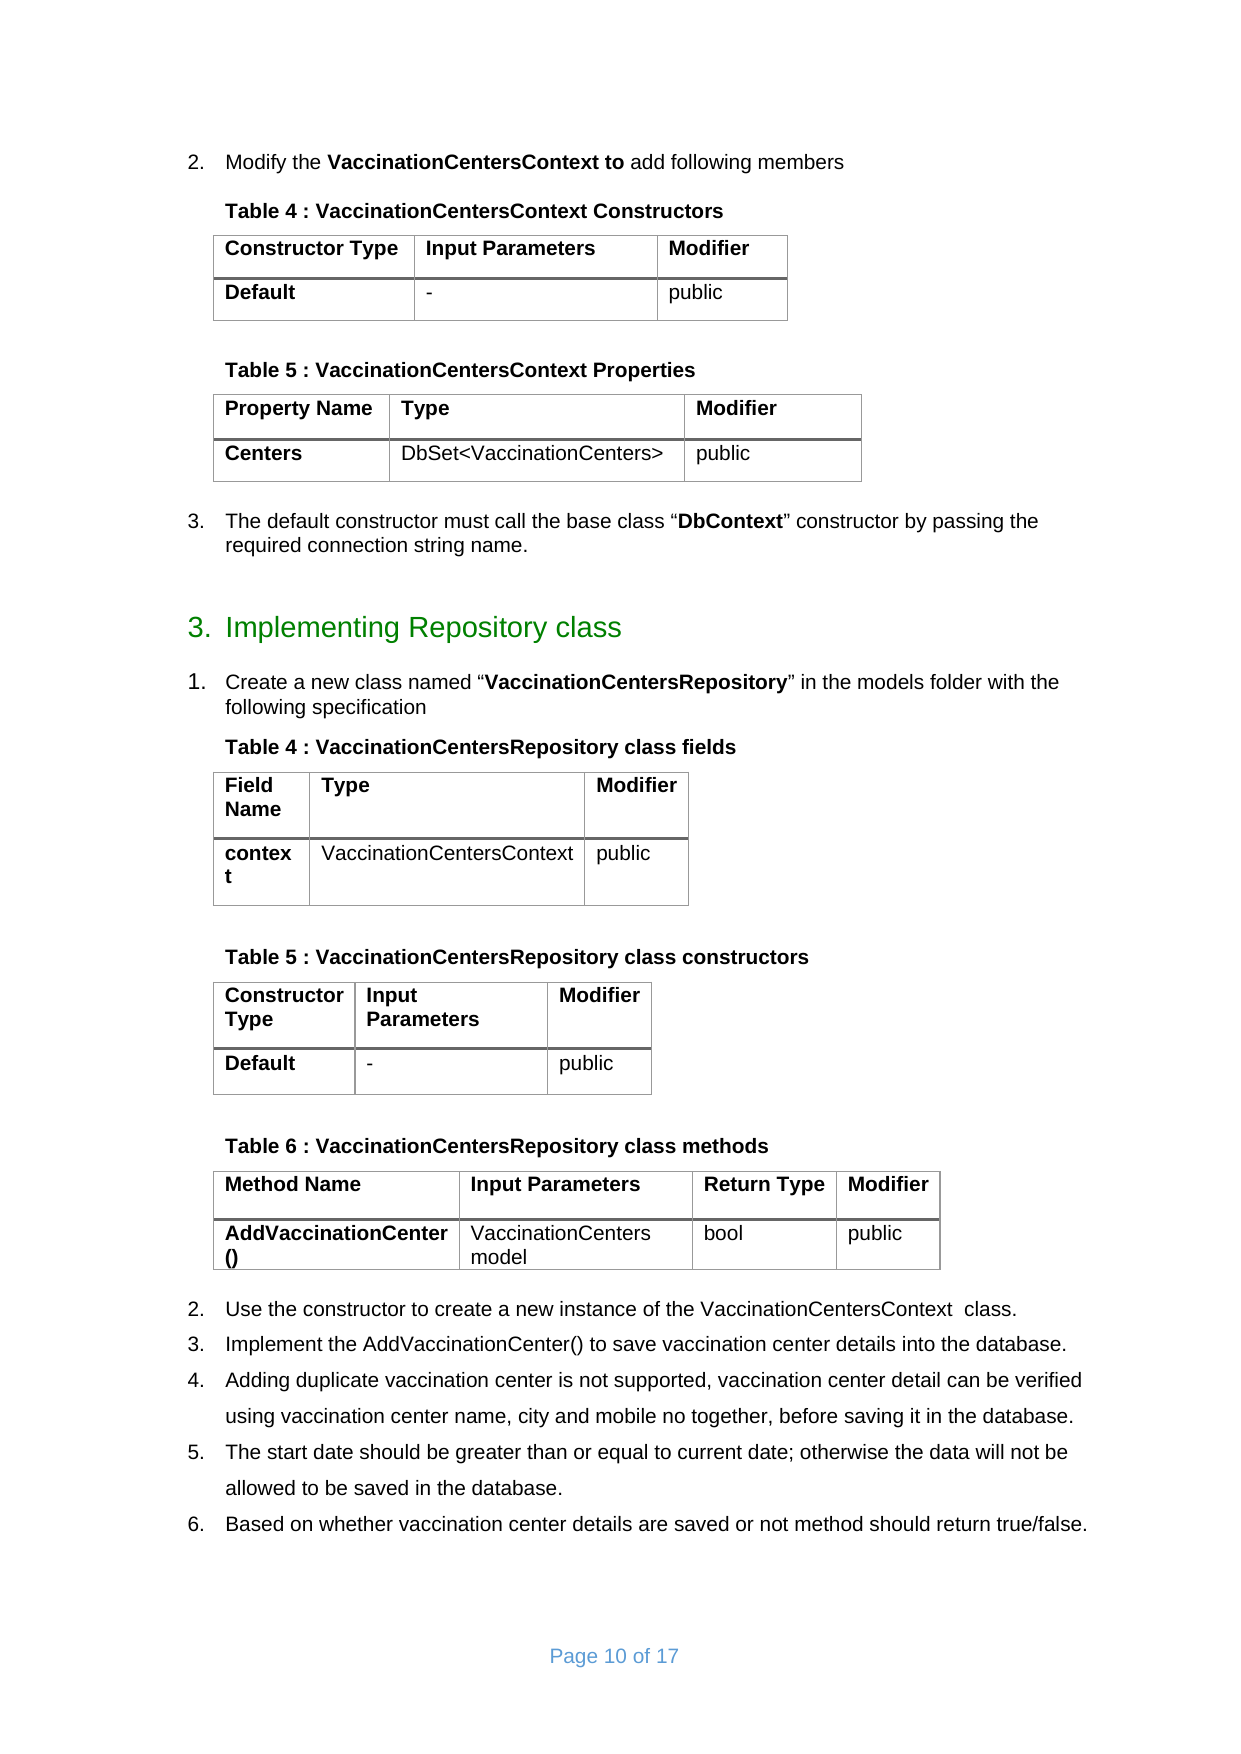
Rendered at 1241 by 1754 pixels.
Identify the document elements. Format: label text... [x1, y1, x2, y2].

table_header Input Parameters [460, 1172, 692, 1218]
table_cell Default [214, 1050, 354, 1094]
table_cell context [214, 840, 309, 905]
table_cell Default [214, 280, 414, 320]
list Based on whether vaccination center details are saved or not method should return true/false. [187, 1512, 1090, 1536]
list The default constructor must call the base class “DbContext” constructor by passing the required connection string name. [187, 508, 1090, 556]
table_cell public [837, 1221, 939, 1269]
table_cell DbSet<VaccinationCenters> [390, 441, 684, 481]
list Implement the AddVaccinationCenter() to save vaccination center details into the database. [187, 1332, 1090, 1356]
table_cell - [356, 1050, 547, 1094]
table_cell public [685, 441, 861, 481]
table_header Type [310, 773, 584, 837]
table_header Modifier [685, 395, 861, 437]
table_cell VaccinationCenters model [460, 1221, 692, 1269]
table_header Modifier [585, 773, 688, 837]
table_header Input Parameters [356, 983, 547, 1047]
table_header Field Name [214, 773, 309, 837]
table_header Constructor Type [214, 983, 354, 1047]
list Use the constructor to create a new instance of the VaccinationCentersContext class. [187, 1296, 1090, 1320]
table_header Type [390, 395, 684, 437]
table_cell public [585, 840, 688, 905]
text Table 5 : VaccinationCentersContext Properties [150, 358, 1078, 382]
text Table 6 : VaccinationCentersRepository class methods [150, 1134, 1078, 1158]
table_header Modifier [548, 983, 651, 1047]
table_cell Centers [214, 441, 389, 481]
table_header Modifier [837, 1172, 939, 1218]
table_header Method Name [214, 1172, 459, 1218]
list Create a new class named “VaccinationCentersRepository” in the models folder with the following specification [187, 668, 1090, 718]
table_cell public [548, 1050, 651, 1094]
table_cell public [658, 280, 787, 320]
list The start date should be greater than or equal to current date; otherwise the data will not be allowed to be saved in the database. [187, 1440, 1090, 1500]
subtitle Implementing Repository class [187, 609, 1078, 643]
table_header Input Parameters [415, 236, 657, 277]
table_cell - [415, 280, 657, 320]
text Table 5 : VaccinationCentersRepository class constructors [150, 945, 1078, 969]
table_header Property Name [214, 395, 389, 437]
table_cell bool [693, 1221, 836, 1269]
table_cell VaccinationCentersContext [310, 840, 584, 905]
list Adding duplicate vaccination center is not supported, vaccination center detail can be verified using vaccination center name, city and mobile no together, before saving it in the database. [187, 1368, 1090, 1428]
text Table 4 : VaccinationCentersContext Constructors [150, 198, 1078, 222]
table_header Modifier [658, 236, 787, 277]
table_header Return Type [693, 1172, 836, 1218]
text Table 4 : VaccinationCentersRepository class fields [150, 735, 1078, 759]
table_cell AddVaccinationCenter () [214, 1221, 459, 1269]
table_header Constructor Type [214, 236, 414, 277]
list Modify the VaccinationCentersContext to add following members [187, 150, 1090, 174]
